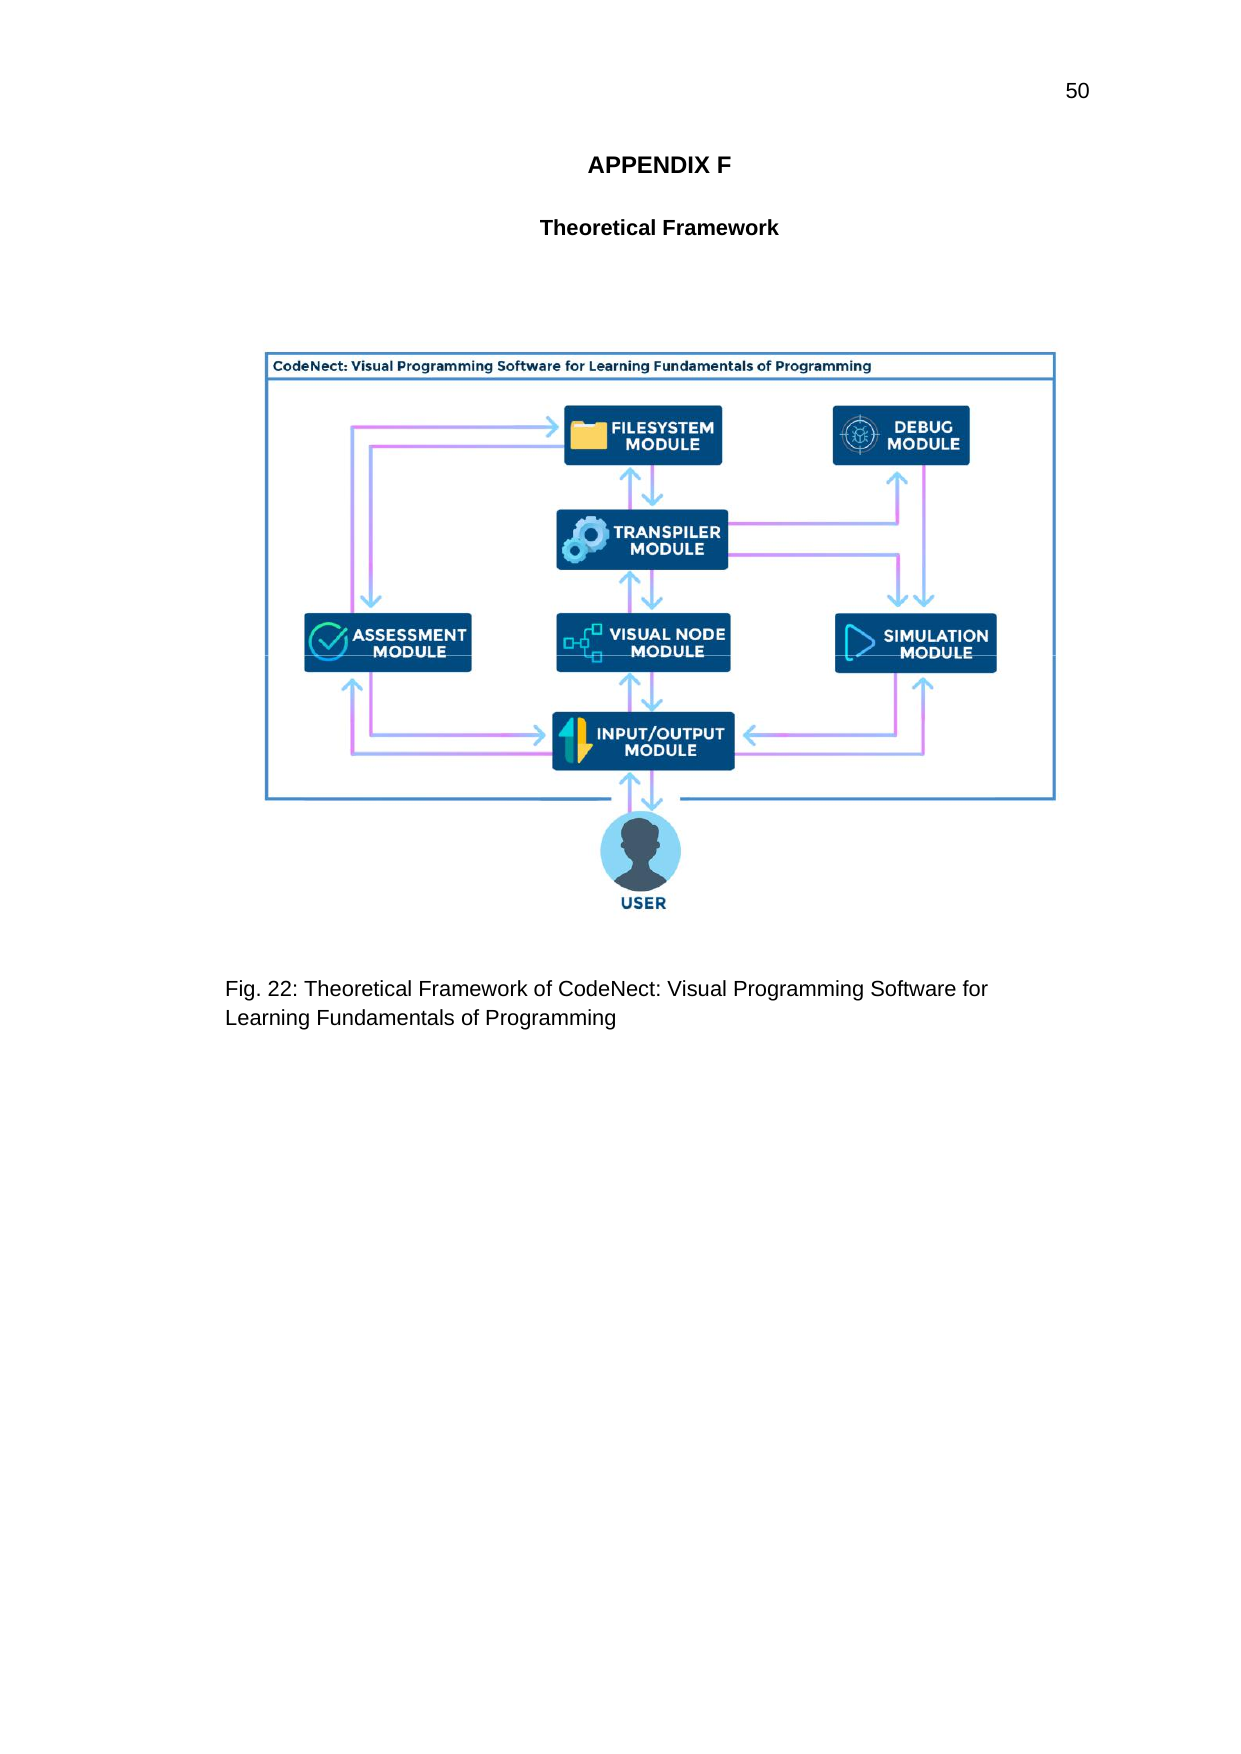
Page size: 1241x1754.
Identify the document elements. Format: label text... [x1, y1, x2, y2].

text 50 [150, 78, 1089, 103]
picture [225, 279, 1090, 956]
text Theoretical Framework [539, 215, 1090, 240]
text Fig. 22: Theoretical Framework of CodeNect: Visual Programming Software for Learning Fundamentals of Programming [225, 976, 1069, 1030]
text APPENDIX F [587, 151, 1090, 178]
